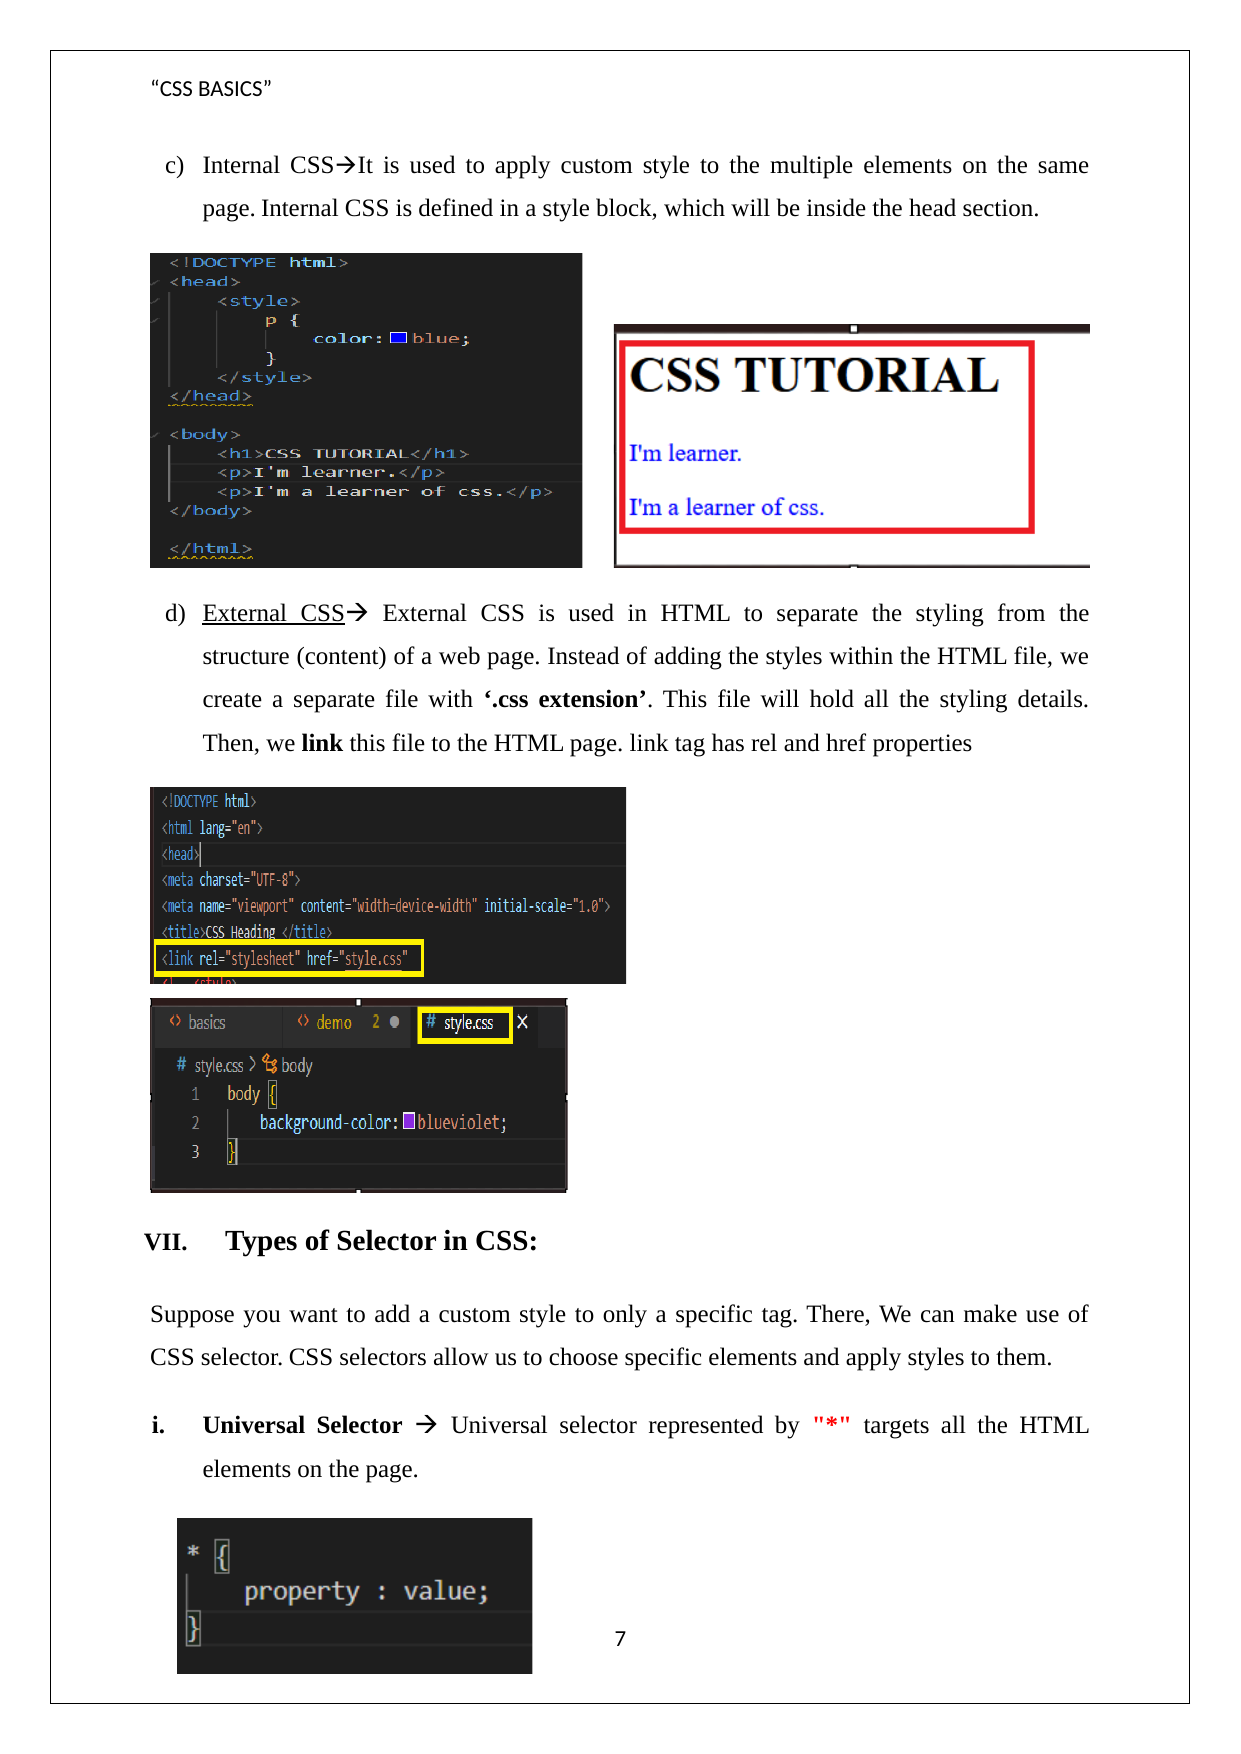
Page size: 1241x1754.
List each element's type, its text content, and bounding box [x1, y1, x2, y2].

picture [613, 324, 1090, 568]
picture [150, 253, 583, 568]
text Suppose you want to add a custom style to only a specific tag. There, We can make use of CSS selector. CSS selectors allow us to choose specific elements and apply styles to them. [150, 1299, 1090, 1371]
list Types of Selector in CSS: [187, 1223, 1090, 1257]
picture [150, 787, 627, 984]
list External CSS External CSS is used in HTML to separate the styling from the structure (content) of a web page. Instead of adding the styles within the HTML file, we create a separate file with ‘.css extension’. This file will hold all the styling details. Then, we link this file to the HTML page. link tag has rel and href properties [165, 598, 1090, 756]
picture [150, 998, 568, 1193]
list Universal Selector Universal selector represented by "*" targets all the HTML elements on the page. [165, 1411, 1090, 1482]
picture [177, 1518, 533, 1674]
list Internal CSSIt is used to apply custom style to the multiple elements on the same page. Internal CSS is defined in a style block, which will be inside the head section. [165, 150, 1090, 222]
